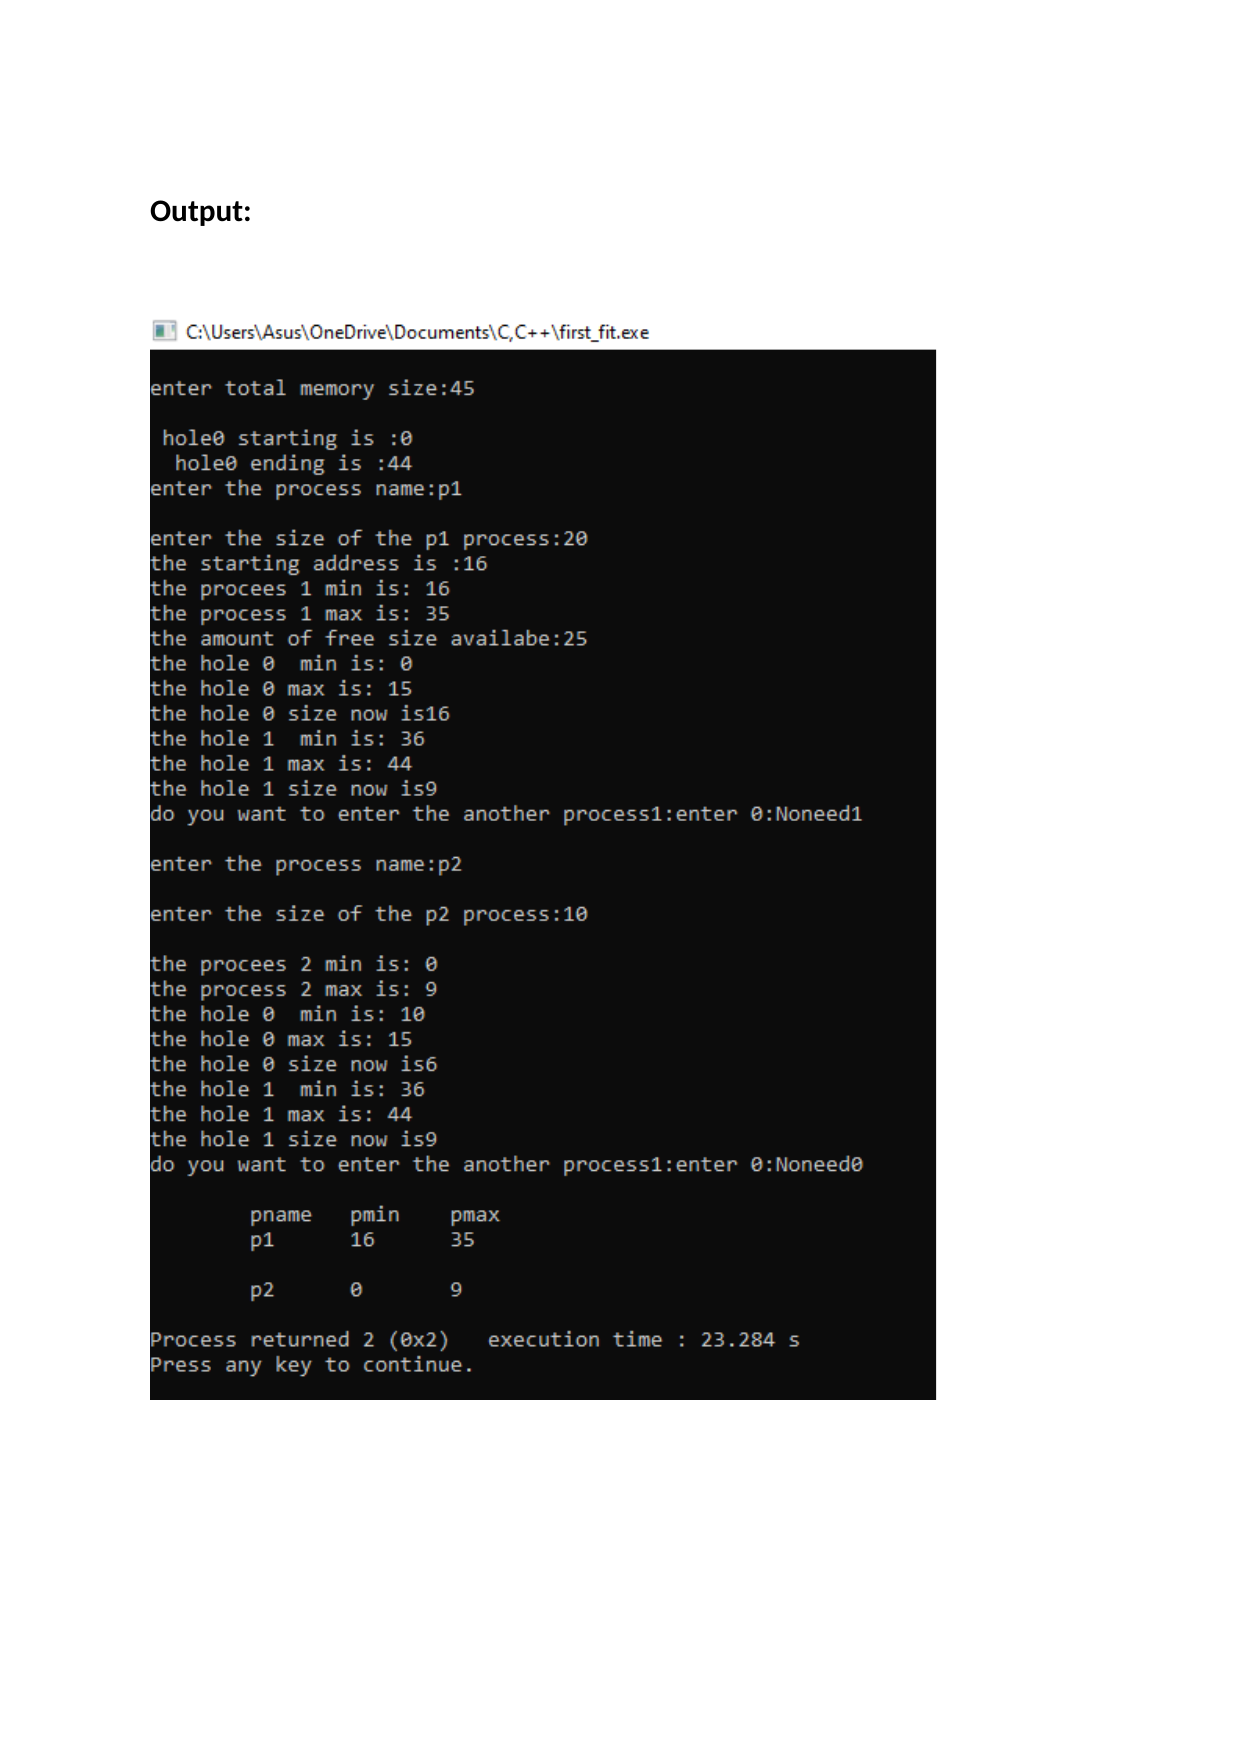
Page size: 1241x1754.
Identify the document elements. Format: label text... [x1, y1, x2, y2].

picture [150, 314, 937, 1400]
text Output: [150, 191, 1090, 229]
